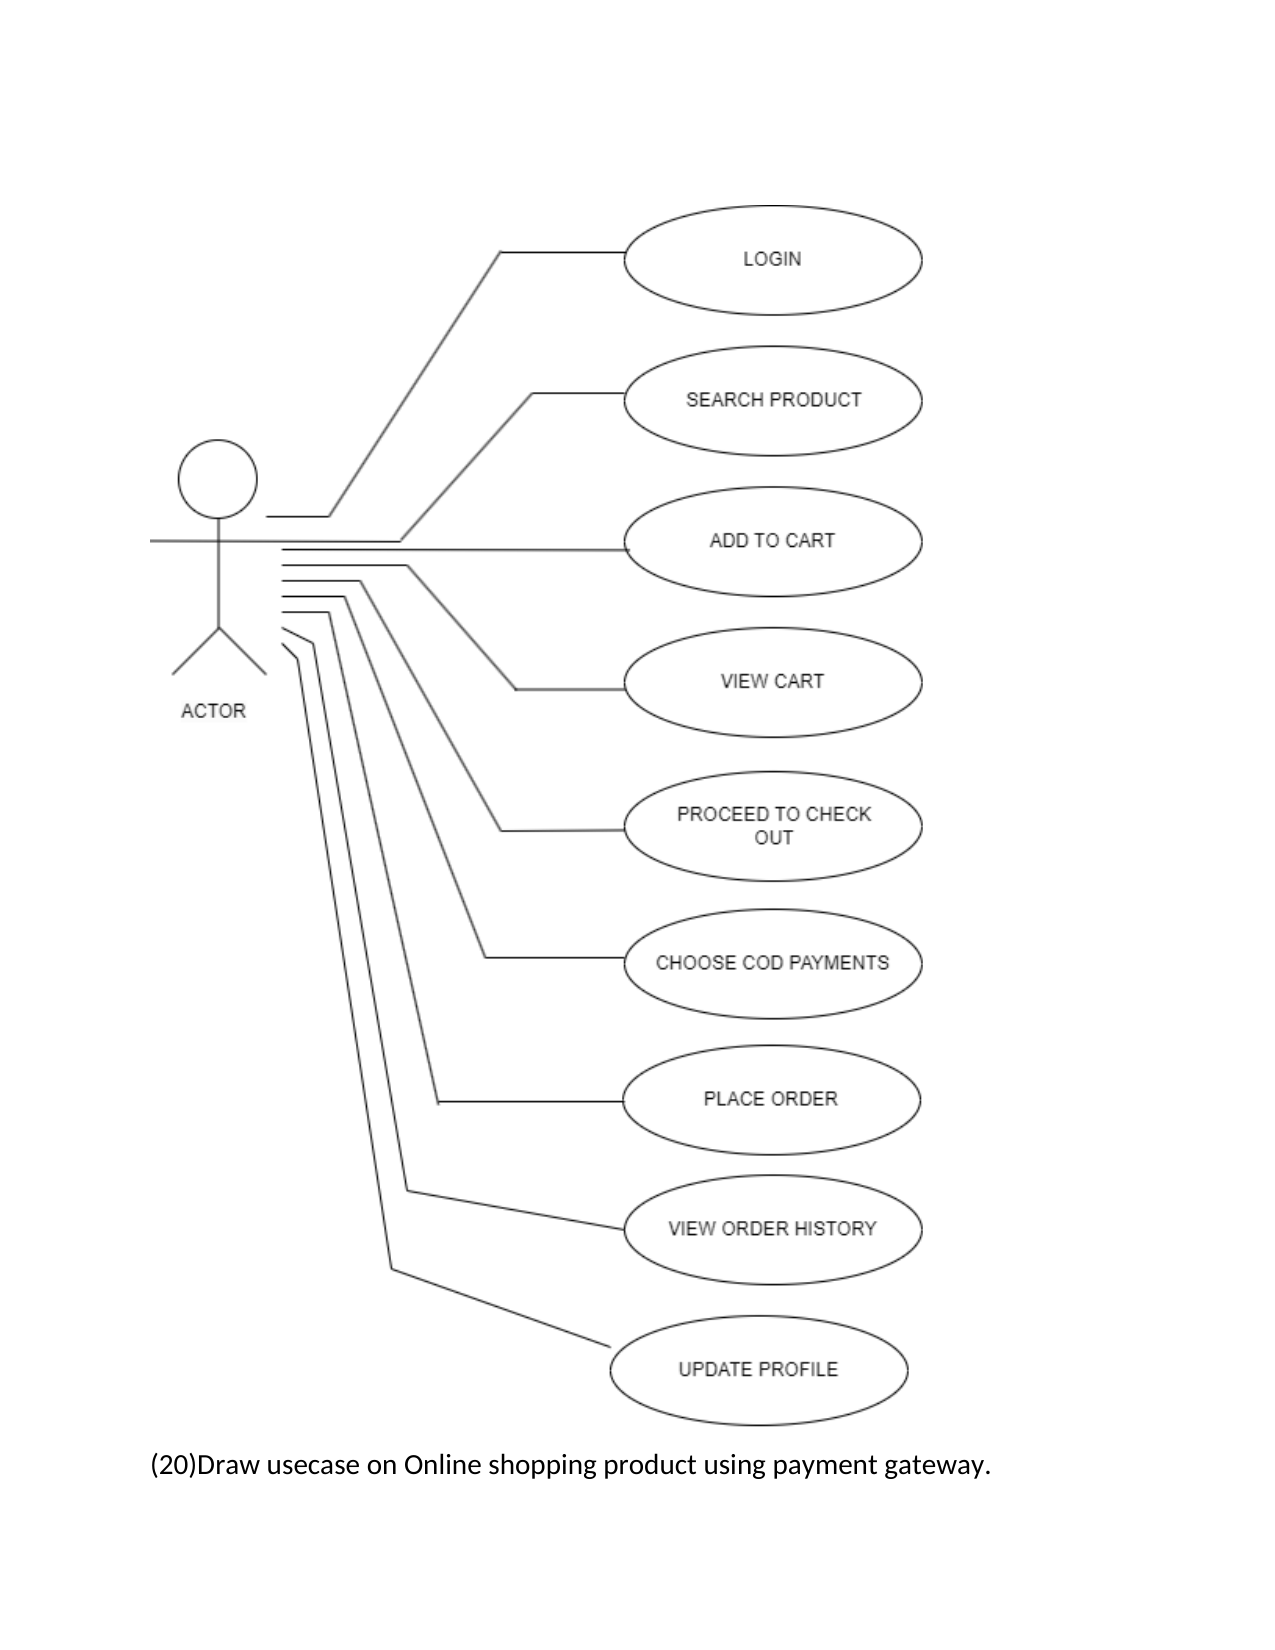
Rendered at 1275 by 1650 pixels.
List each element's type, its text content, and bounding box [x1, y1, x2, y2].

text (20)Draw usecase on Online shopping product using payment gateway. [150, 1446, 1125, 1482]
picture [150, 205, 923, 1428]
